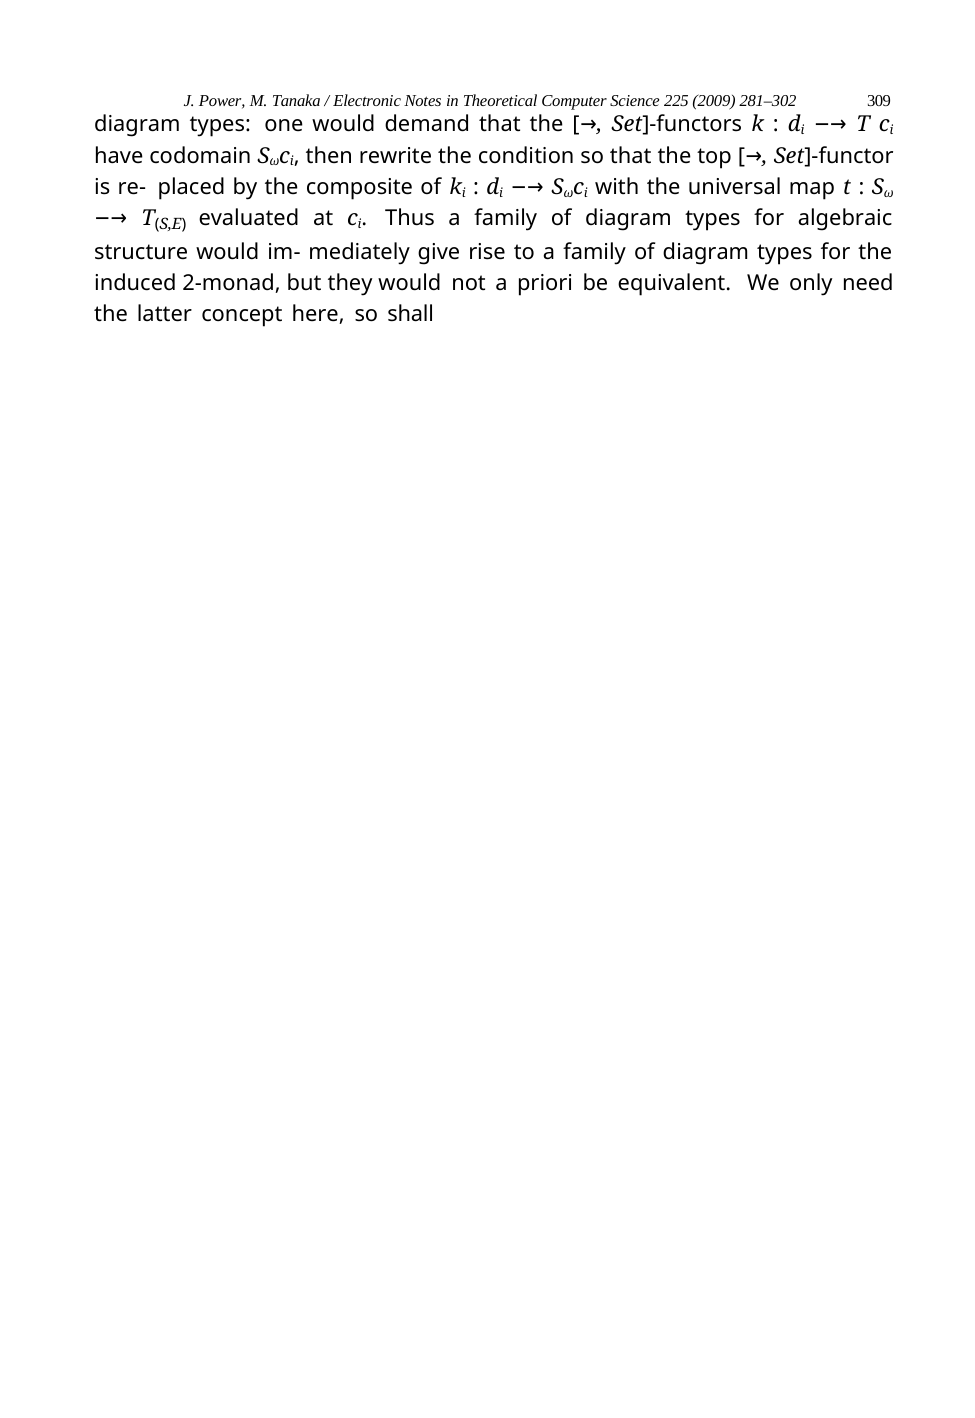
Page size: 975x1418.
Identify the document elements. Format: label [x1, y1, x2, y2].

text [94, 108, 893, 328]
